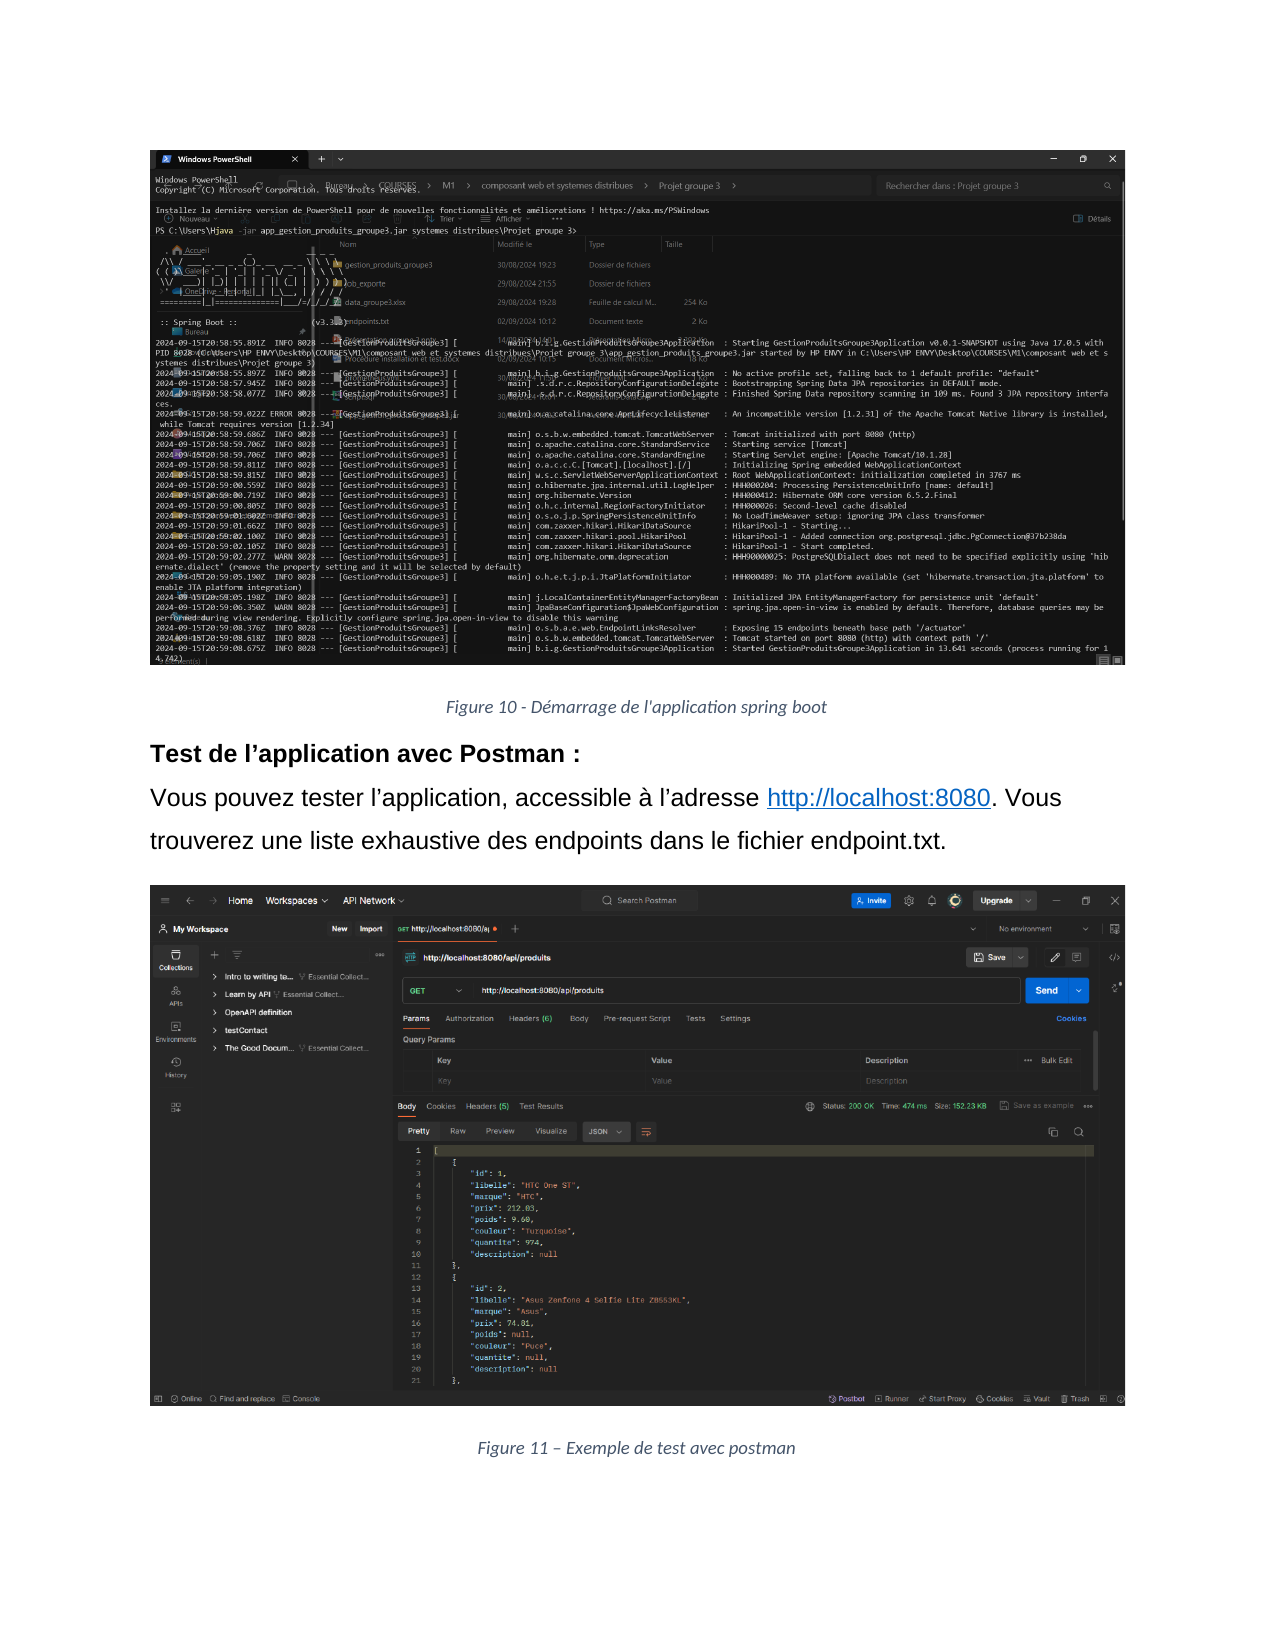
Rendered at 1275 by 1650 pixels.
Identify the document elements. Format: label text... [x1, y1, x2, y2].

picture [150, 150, 1125, 665]
text Vous pouvez tester l’application, accessible à l’adresse http://localhost:8080. Vous trouverez une liste exhaustive des endpoints dans le fichier endpoint.txt. [150, 782, 1125, 854]
text Figure 11 – Exemple de test avec postman [150, 1436, 1125, 1459]
subtitle Test de l’application avec Postman : [150, 739, 1125, 768]
text Figure 10 - Démarrage de l'application spring boot [150, 696, 1125, 718]
picture [150, 885, 1125, 1406]
